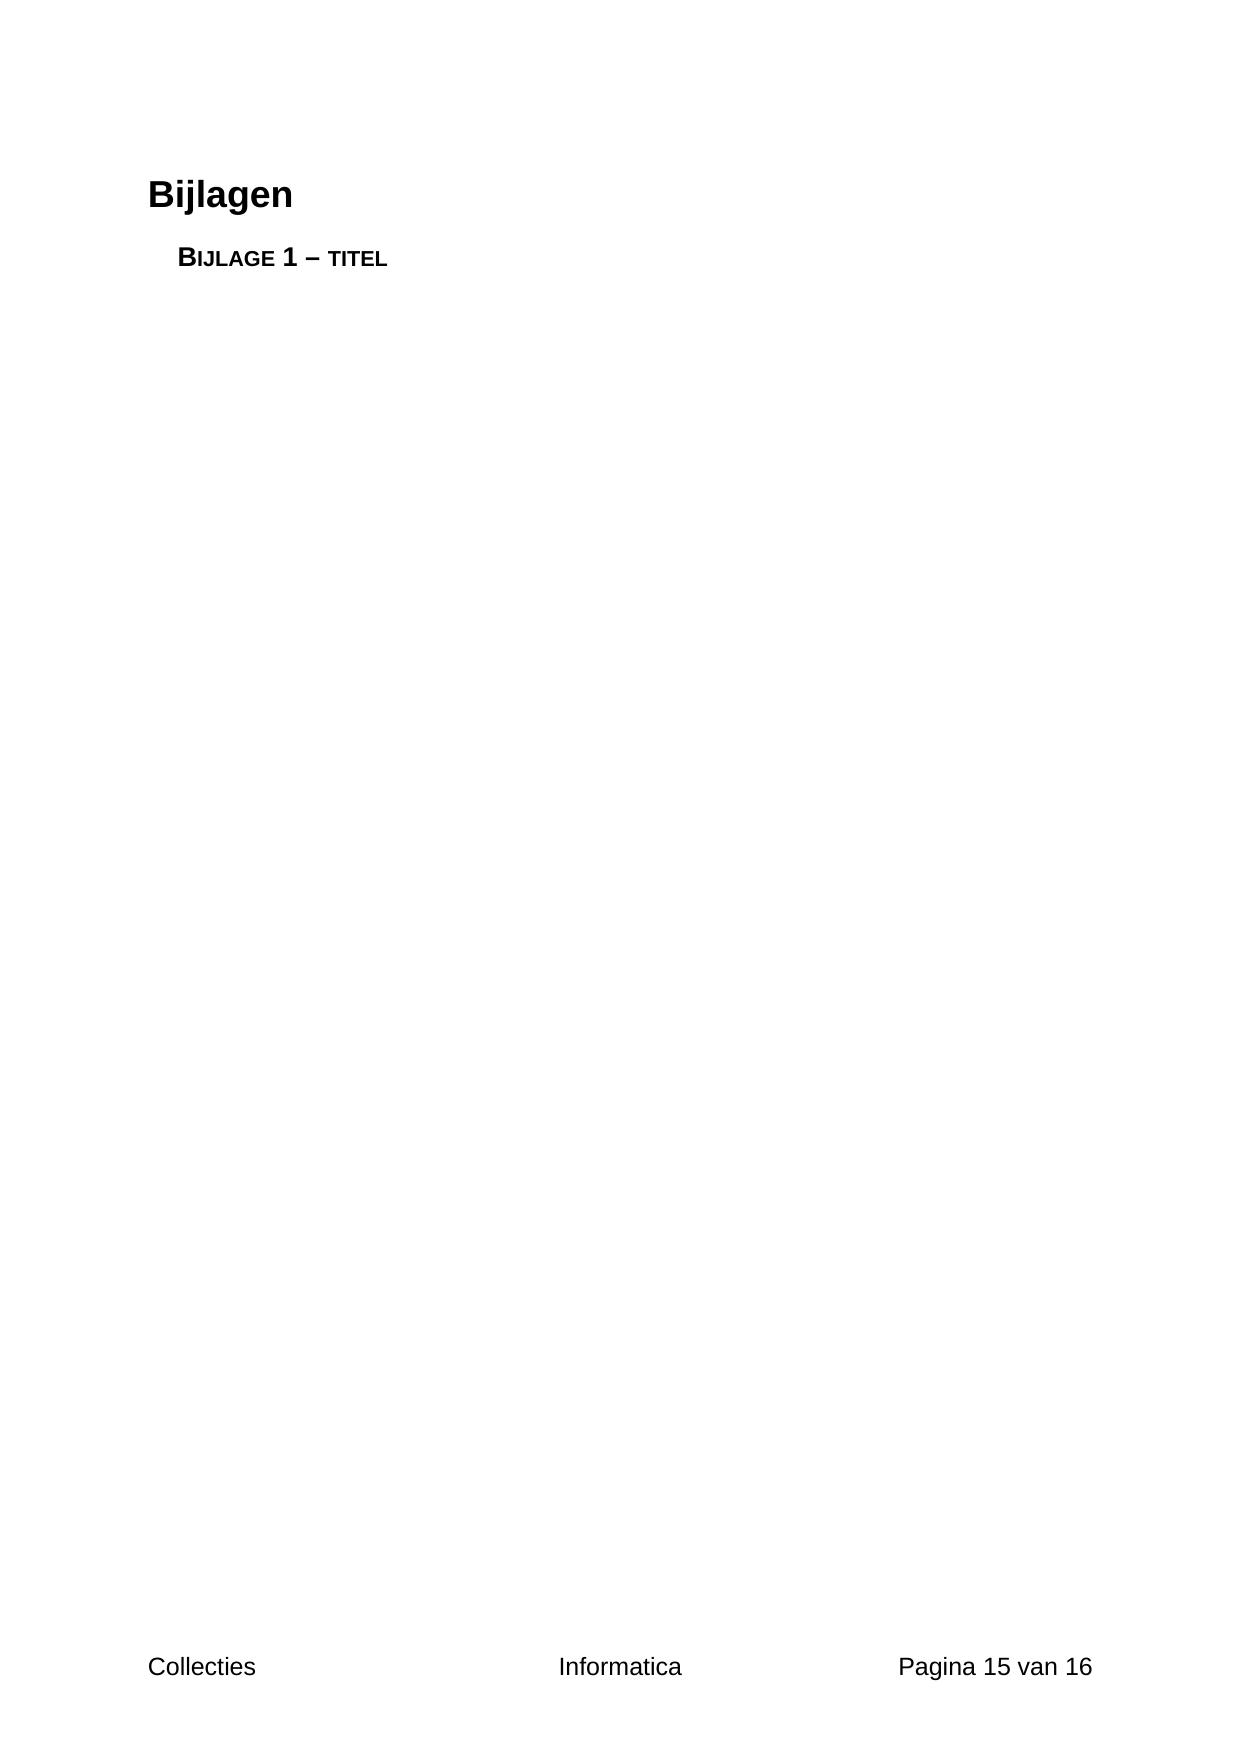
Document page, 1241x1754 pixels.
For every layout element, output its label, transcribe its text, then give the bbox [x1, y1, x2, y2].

subtitle Bijlage 1 – titel [177, 241, 1093, 272]
subtitle Bijlagen [148, 173, 1093, 216]
